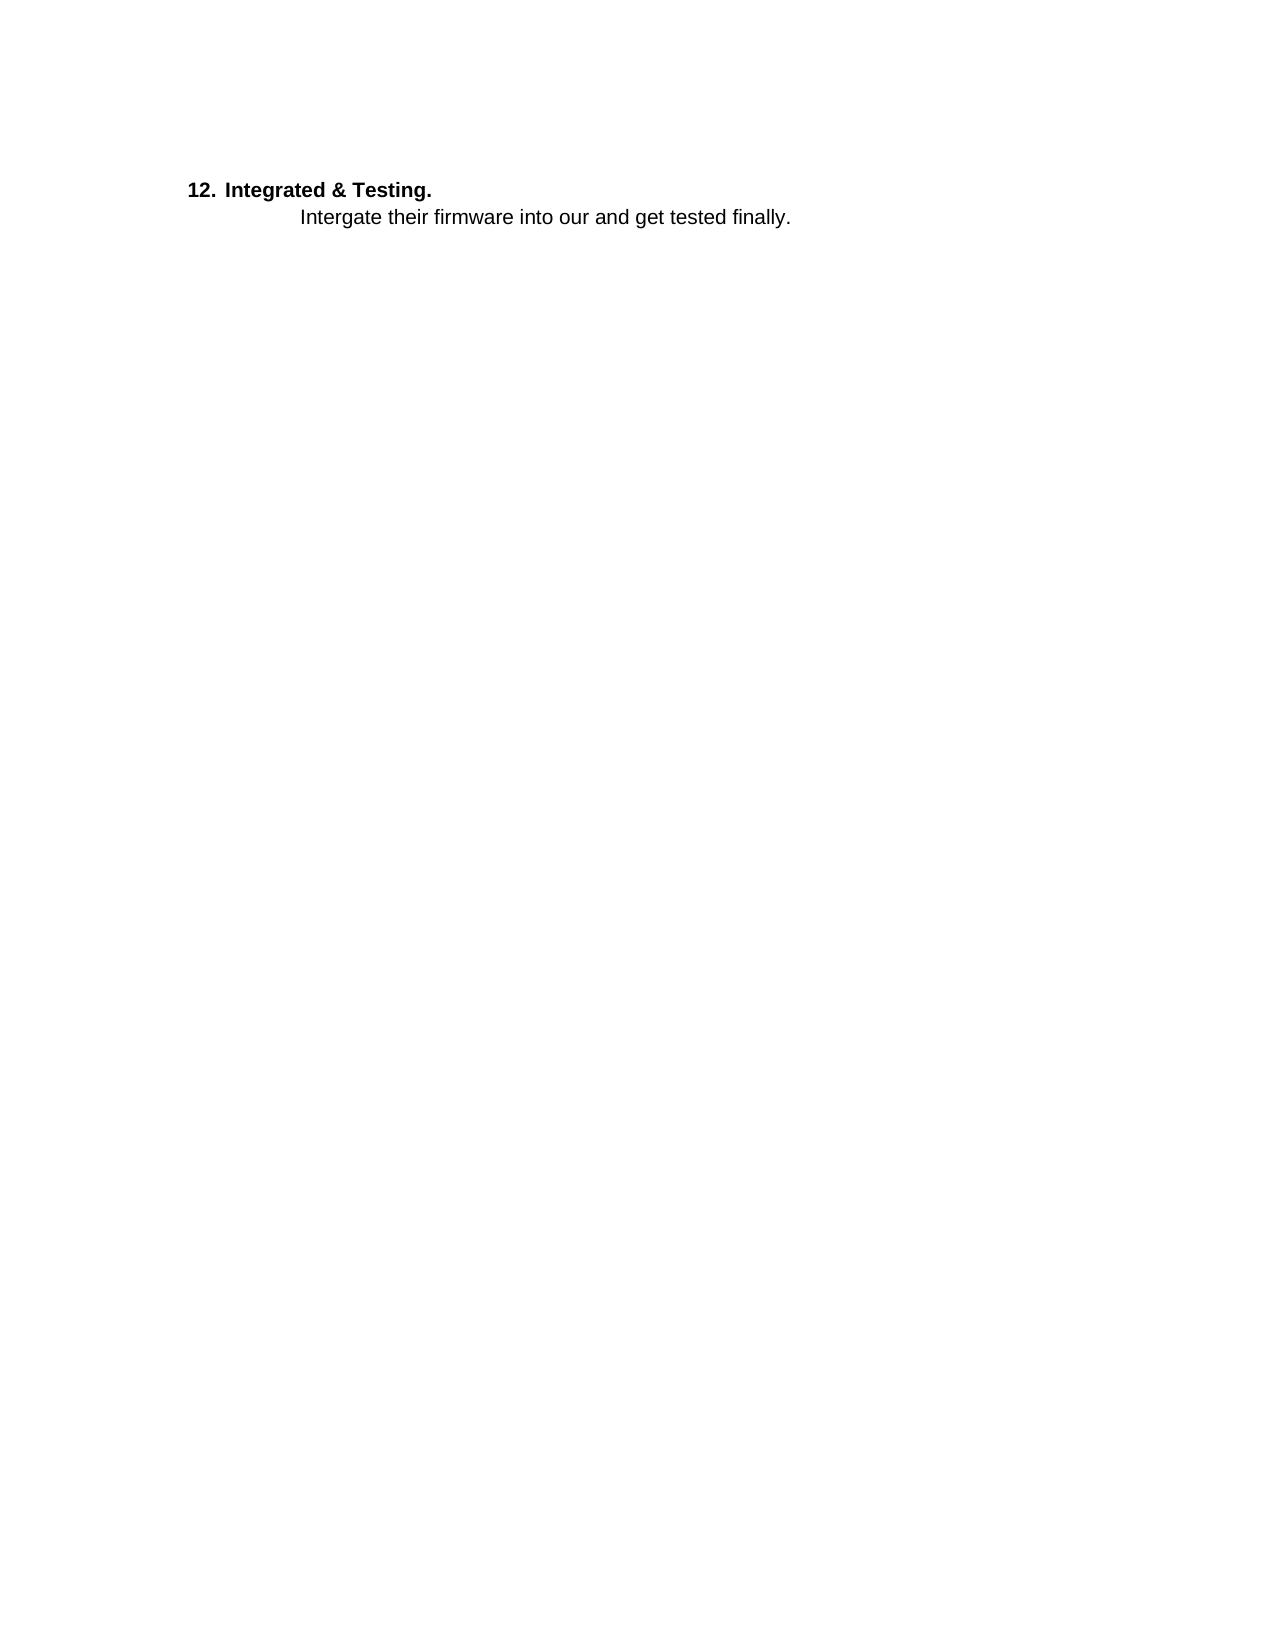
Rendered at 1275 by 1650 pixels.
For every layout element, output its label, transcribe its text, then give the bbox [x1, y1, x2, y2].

text Intergate their firmware into our and get tested finally. [150, 205, 1125, 229]
list Integrated & Testing. [187, 177, 1125, 201]
